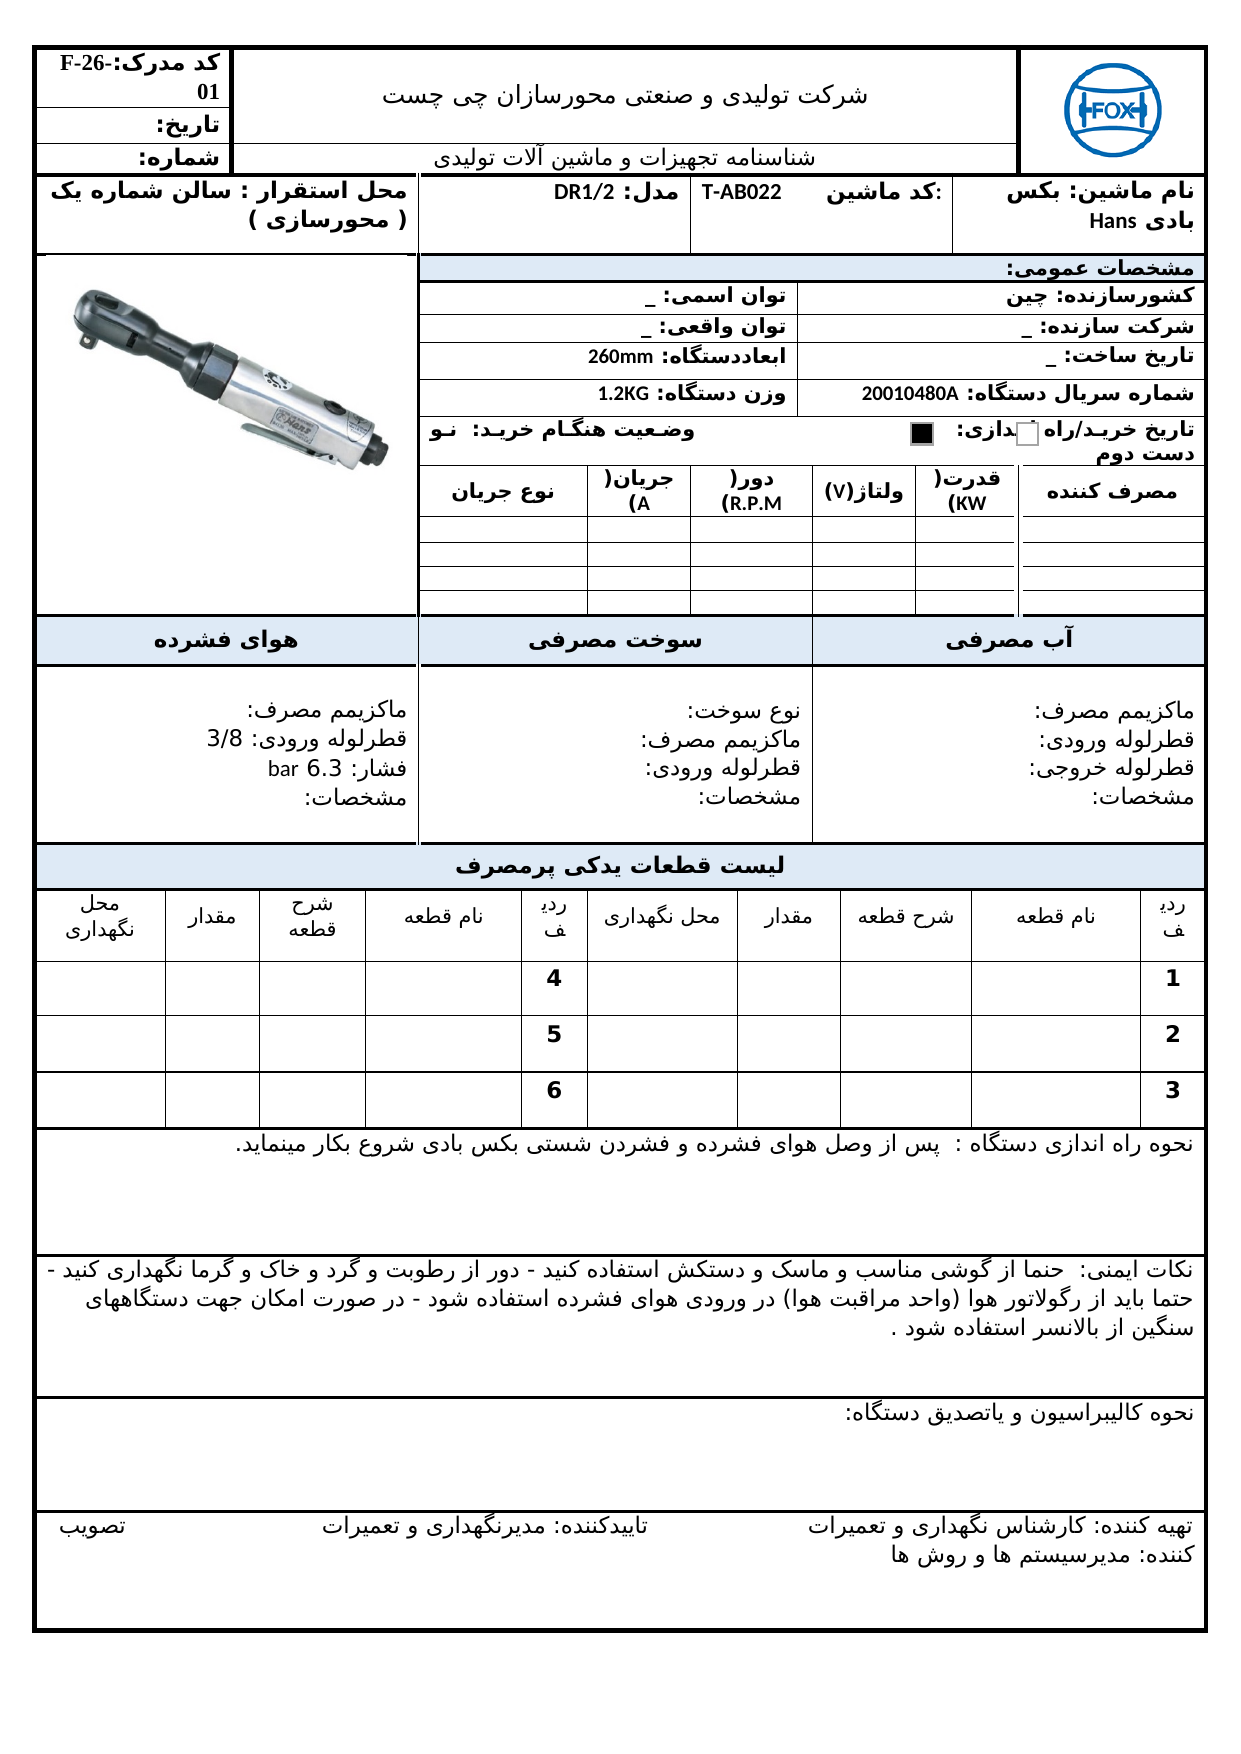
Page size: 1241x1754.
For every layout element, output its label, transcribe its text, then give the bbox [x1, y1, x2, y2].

table_cell [366, 1016, 521, 1071]
table_cell شماره: [37, 144, 229, 172]
table_cell [841, 1073, 971, 1127]
table_cell سوخت مصرفی [419, 614, 812, 664]
table_cell نحوه راه اندازی دستگاه : پس از وصل هوای فشرده و فشردن شستی بکس بادی شروع بکار مینماید. [37, 1130, 1204, 1253]
table_cell 5 [522, 1016, 587, 1071]
table_cell [37, 253, 417, 614]
table_cell [166, 962, 259, 1015]
table_cell [37, 1016, 165, 1071]
table_cell [916, 566, 1018, 590]
table_cell لیست قطعات یدکی پرمصرف [37, 842, 1204, 888]
table_cell تاریخ ساخت: _ [798, 343, 1204, 379]
table_cell [420, 543, 587, 566]
table_cell تاریخ خرید/راه اندازی: وضعیت هنگام خرید: نو دست دوم [420, 417, 1204, 465]
table_cell [420, 517, 587, 542]
table_cell [588, 591, 690, 614]
table_cell T-AB022 کد ماشین: [691, 177, 952, 253]
table_cell نوع سوخت: ماکزیمم مصرف: قطرلوله ورودی: مشخصات: [419, 664, 812, 842]
table_cell [260, 1073, 365, 1127]
table_cell [588, 543, 690, 566]
table_cell [166, 1073, 259, 1127]
table_cell [738, 1016, 840, 1071]
table_cell ردیف [1141, 891, 1204, 961]
table_cell [738, 962, 840, 1015]
table_cell کشورسازنده: چین [798, 283, 1204, 313]
table_cell [916, 516, 1018, 542]
table_header [1021, 50, 1204, 172]
table_cell مشخصات عمومی: [420, 253, 1204, 280]
table_cell شناسنامه تجهیزات و ماشین آلات تولیدی [234, 144, 1016, 172]
table_cell محل استقرار : سالن شماره یک ( محورسازی ) [37, 173, 418, 253]
table_cell [738, 1073, 840, 1127]
table_header شرکت تولیدی و صنعتی محورسازان چی چست [234, 50, 1016, 143]
table_cell 3 [1141, 1073, 1204, 1127]
table_cell ماکزیمم مصرف: قطرلوله ورودی: قطرلوله خروجی: مشخصات: [813, 667, 1204, 842]
table_cell تاریخ: [37, 108, 229, 143]
table_cell [37, 962, 165, 1015]
table_cell تهیه کننده: کارشناس نگهداری و تعمیرات تاییدکننده: مدیرنگهداری و تعمیرات تصویب کننده: مدیرسیستم ها و روش ها [37, 1513, 1204, 1628]
table_cell [691, 517, 812, 542]
table_cell نام ماشین: بکس بادی Hans [953, 177, 1204, 253]
table_cell شرح قطعه [260, 891, 365, 961]
table_cell [1019, 542, 1204, 566]
table_cell نحوه کالیبراسیون و یاتصدیق دستگاه: [37, 1399, 1204, 1509]
table_cell [972, 962, 1140, 1015]
table_cell [260, 962, 365, 1015]
table_cell مدل: DR1/2 [419, 173, 690, 253]
table_cell [588, 962, 737, 1015]
table_cell [1019, 566, 1204, 590]
table_cell 4 [522, 962, 587, 1015]
table_cell نکات ایمنی: حنما از گوشی مناسب و ماسک و دستکش استفاده کنید - دور از رطوبت و گرد و خاک و گرما نگهداری کنید - حتما باید از رگولاتور هوا (واحد مراقبت هوا) در ورودی هوای فشرده استفاده شود - در صورت امکان جهت دستگاههای سنگین از بالانسر استفاده شود . [37, 1257, 1204, 1396]
table_cell [916, 590, 1018, 614]
table_cell 1 [1141, 962, 1204, 1015]
table_cell [166, 1016, 259, 1071]
picture [46, 255, 408, 586]
table_cell [588, 1073, 737, 1127]
table_cell [972, 1073, 1140, 1127]
table_cell [813, 517, 915, 542]
table_cell [260, 1016, 365, 1071]
table_cell دور(R.P.M) [691, 466, 812, 516]
table_cell [916, 542, 1018, 566]
table_cell شرکت سازنده: _ [798, 315, 1204, 342]
table_cell توان اسمی: _ [420, 283, 797, 313]
table_cell [691, 543, 812, 566]
table_cell ولتاژ(V) [813, 466, 915, 516]
table_cell ماکزیمم مصرف: قطرلوله ورودی: 3/8 فشار: 6.3 bar مشخصات: [37, 664, 418, 842]
table_cell [691, 591, 812, 614]
table_header کد مدرک:F-26-01 [37, 50, 229, 107]
table_cell [813, 591, 915, 614]
table_cell [420, 591, 587, 614]
table_cell [1019, 516, 1204, 542]
table_cell [813, 567, 915, 590]
table_cell [37, 1073, 165, 1127]
table_cell ابعاددستگاه: 260mm [420, 343, 797, 379]
table_cell آب مصرفی [813, 614, 1204, 664]
table_cell محل نگهداری [588, 891, 737, 961]
table_cell [813, 543, 915, 566]
table_cell شرح قطعه [841, 891, 971, 961]
table_cell [420, 567, 587, 590]
table_cell [1019, 590, 1204, 614]
table_cell قدرت(KW) [916, 465, 1018, 516]
table_cell جریان(A) [588, 466, 690, 516]
table_cell [841, 1016, 971, 1071]
table_cell [588, 567, 690, 590]
table_cell محل نگهداری [37, 891, 165, 961]
table_cell ردیف [522, 891, 587, 961]
table_cell نام قطعه [366, 891, 521, 961]
table_cell [588, 1016, 737, 1071]
table_cell [366, 962, 521, 1015]
table_cell 2 [1141, 1016, 1204, 1071]
table_cell [366, 1073, 521, 1127]
table_cell [588, 517, 690, 542]
table_cell [972, 1016, 1140, 1071]
table_cell 6 [522, 1073, 587, 1127]
table_cell مقدار [738, 891, 840, 961]
table_cell وزن دستگاه: 1.2KG [420, 380, 797, 416]
table_cell [841, 962, 971, 1015]
table_cell توان واقعی: _ [420, 315, 797, 342]
table_cell نام قطعه [972, 891, 1140, 961]
table_cell مقدار [166, 891, 259, 961]
table_cell هوای فشرده [37, 614, 418, 664]
table_cell مصرف کننده [1019, 465, 1204, 516]
table_cell [691, 567, 812, 590]
table_cell نوع جریان [420, 466, 587, 516]
table_cell شماره سریال دستگاه: 20010480A [798, 380, 1204, 416]
